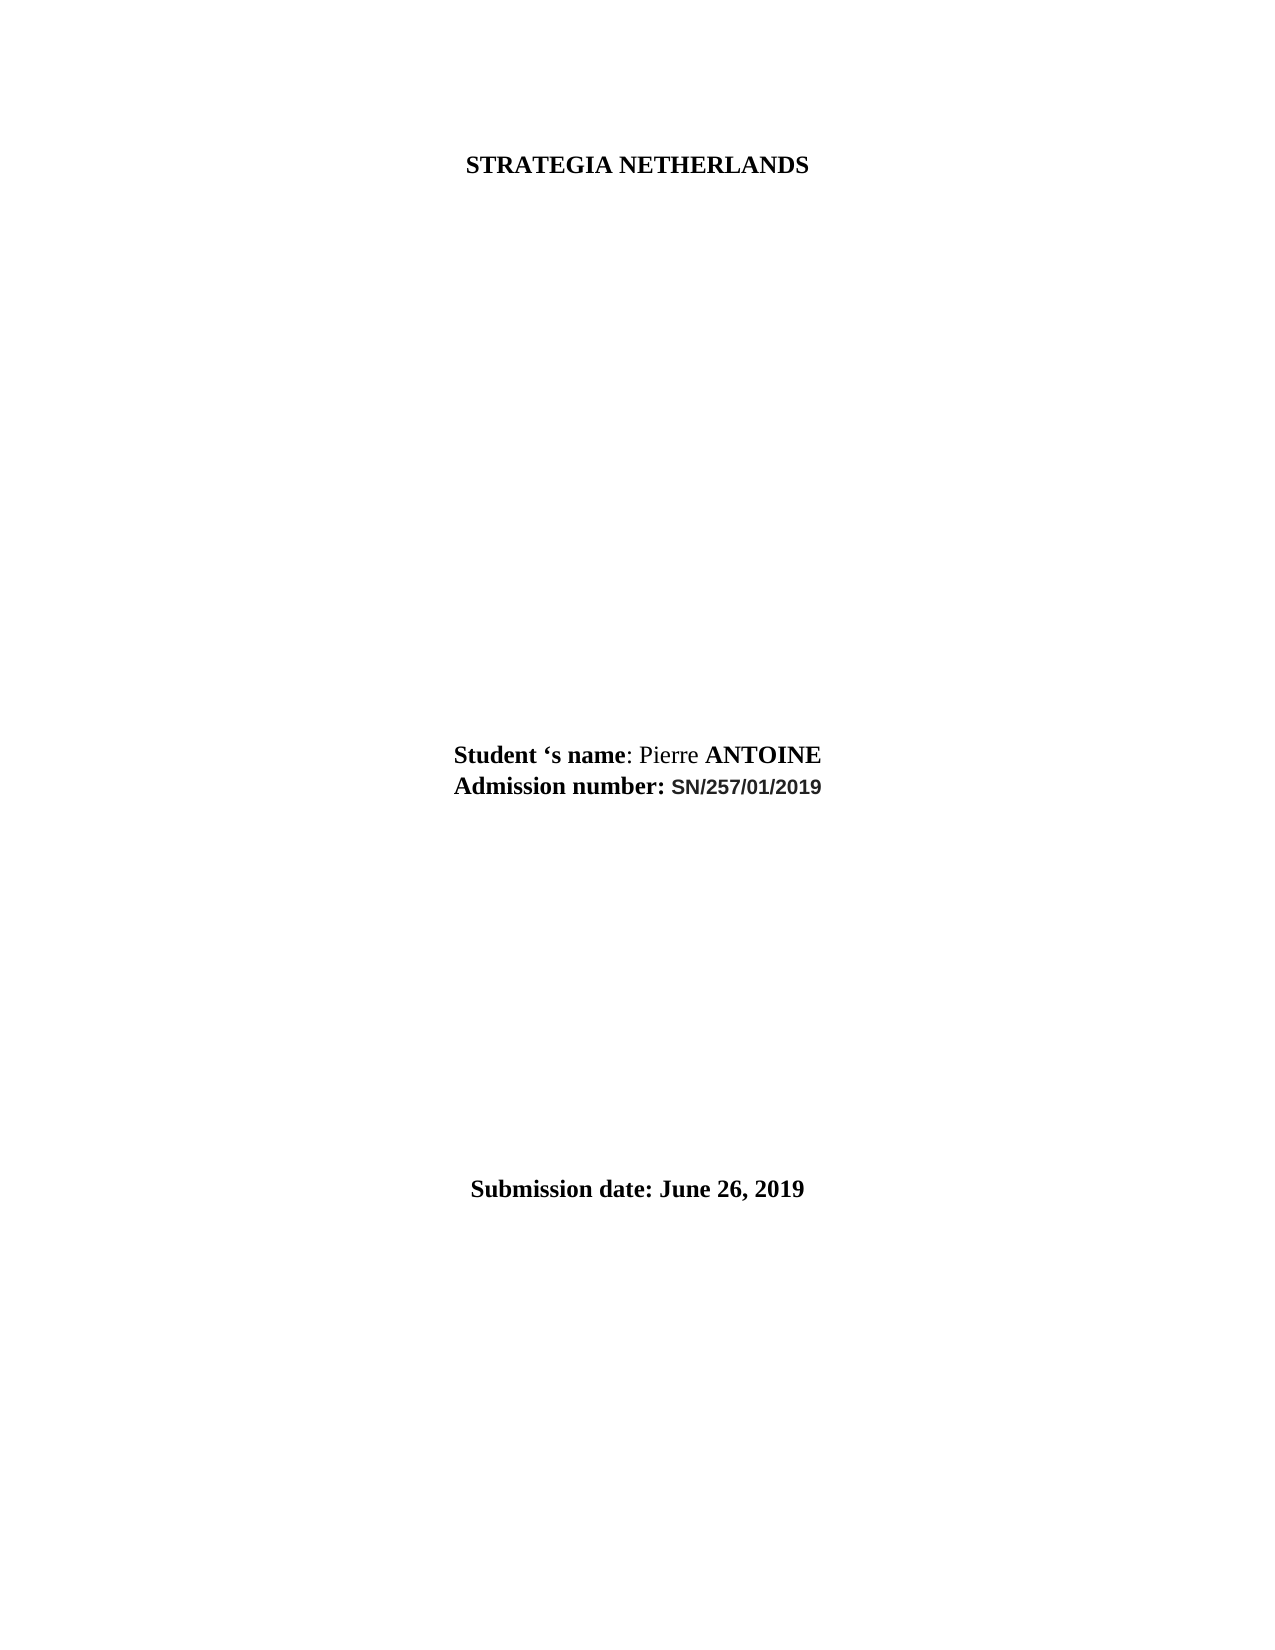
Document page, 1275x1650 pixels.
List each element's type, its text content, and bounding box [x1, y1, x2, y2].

text Student ‘s name: Pierre ANTOINE [150, 740, 1125, 768]
text Admission number: SN/257/01/2019 [150, 771, 1125, 799]
text STRATEGIA NETHERLANDS [150, 150, 1125, 179]
text Submission date: June 26, 2019 [150, 1174, 1125, 1203]
